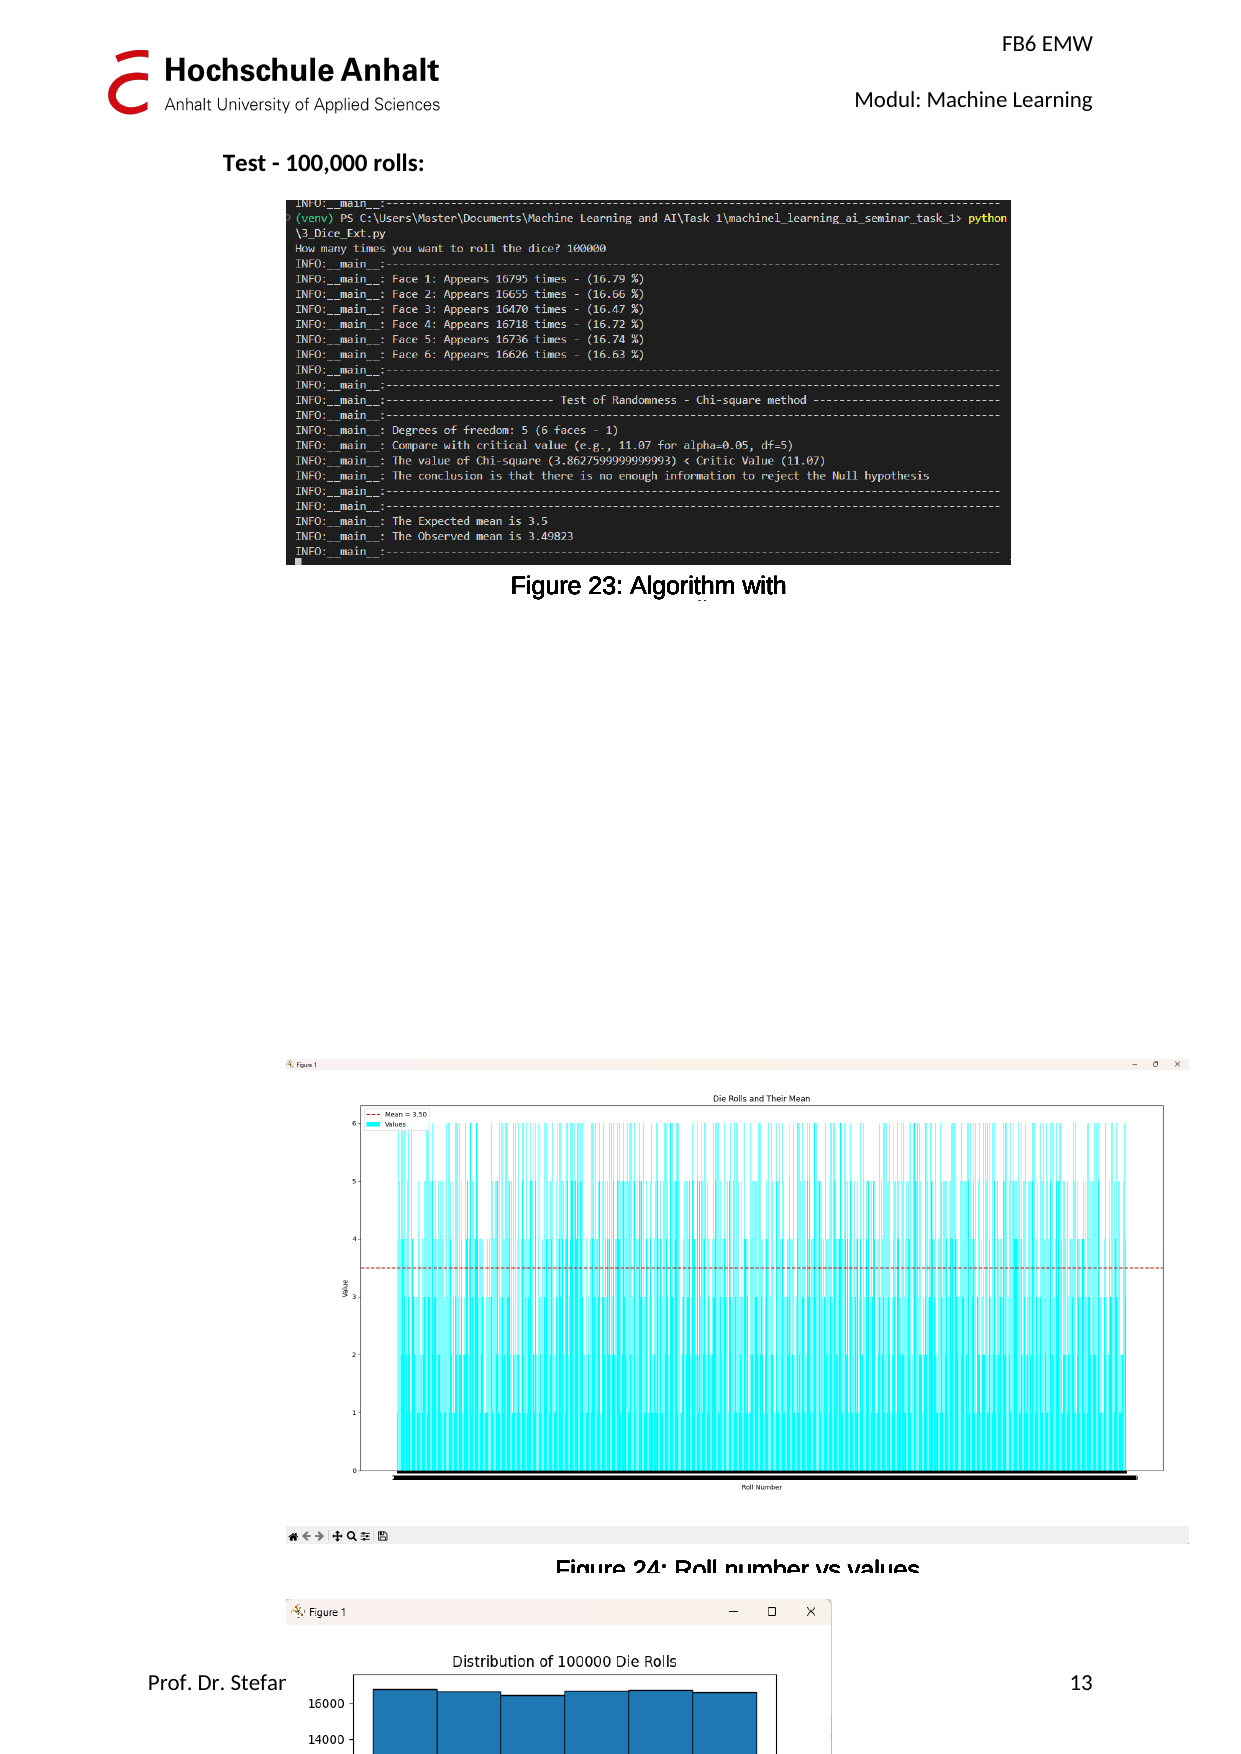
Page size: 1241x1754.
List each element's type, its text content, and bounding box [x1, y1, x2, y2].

picture [286, 200, 1011, 565]
subtitle Test - 100,000 rolls: [223, 148, 1093, 178]
picture [104, 50, 443, 117]
picture [286, 1599, 832, 1754]
picture [286, 1059, 1189, 1544]
